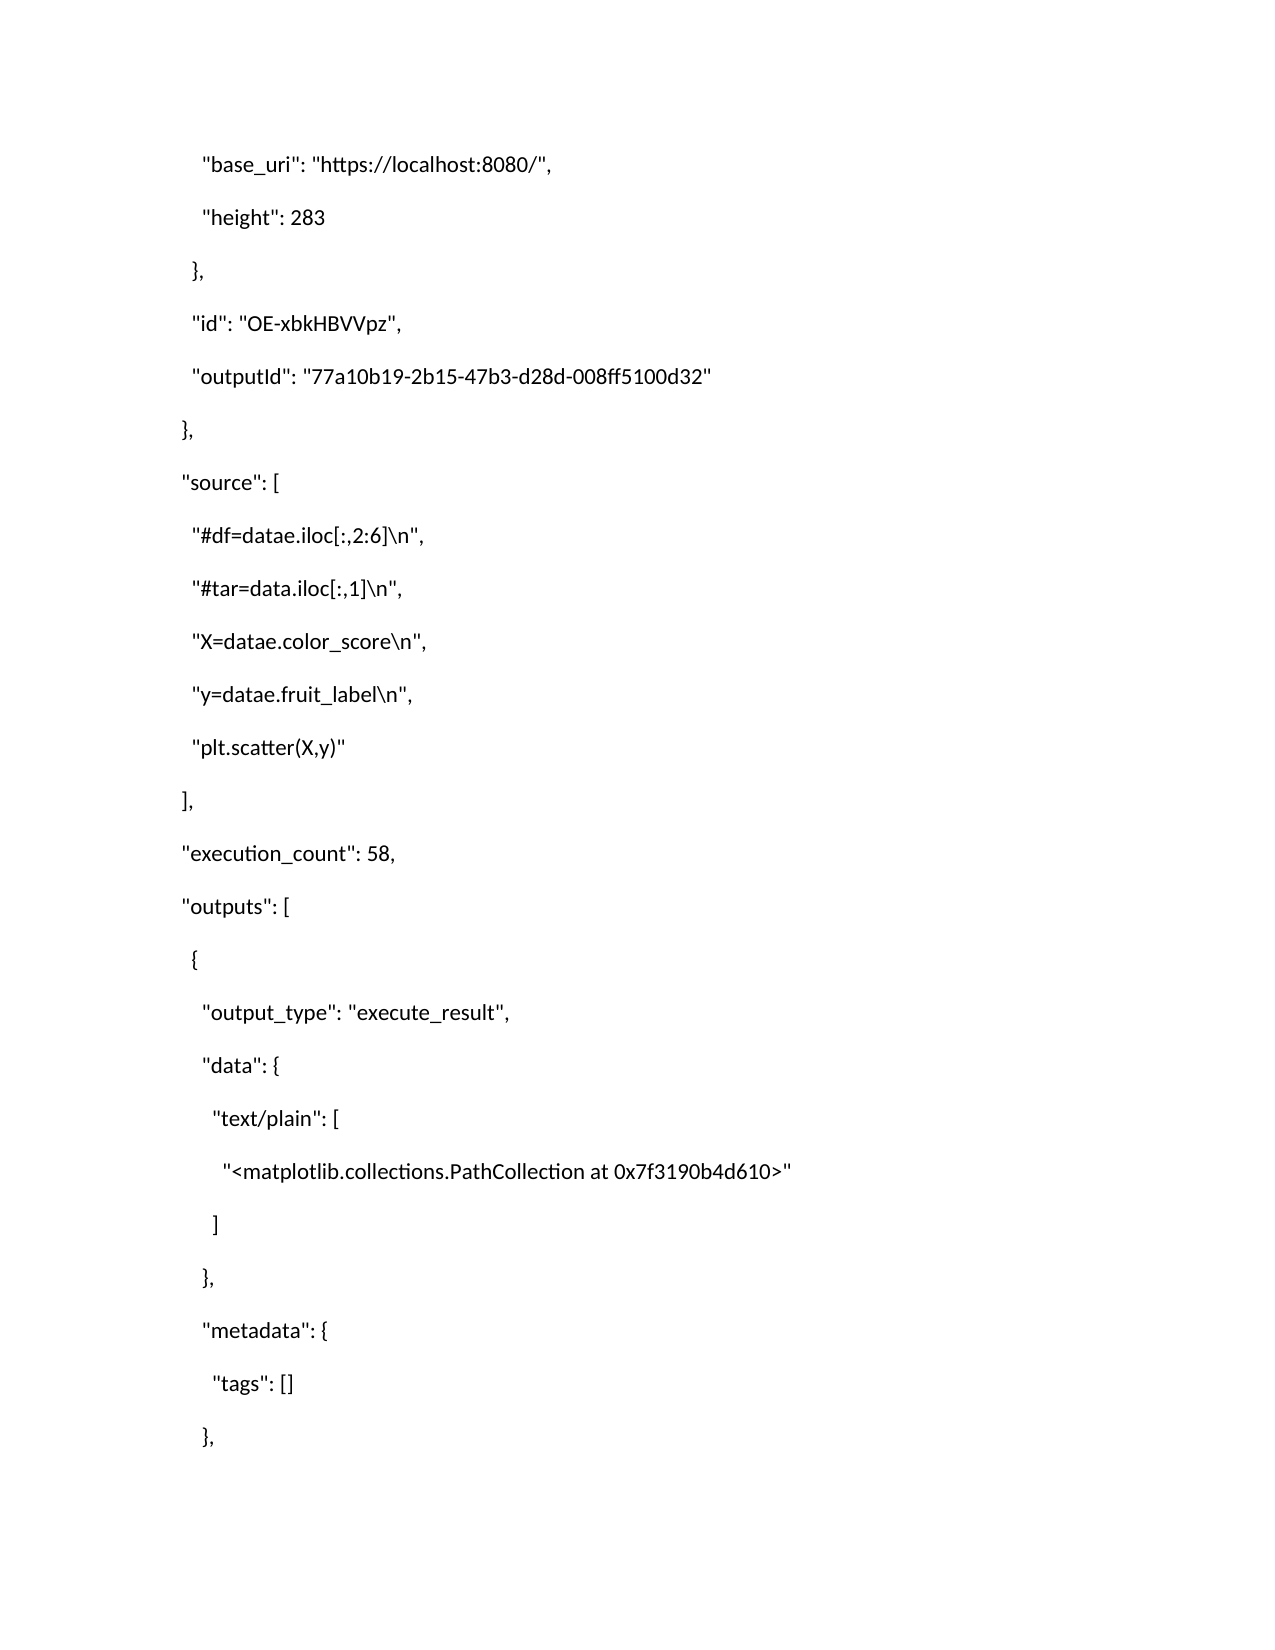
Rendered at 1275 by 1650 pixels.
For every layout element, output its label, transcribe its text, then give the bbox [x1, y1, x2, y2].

text "output_type": "execute_result", [150, 998, 1125, 1026]
text }, [150, 1263, 1125, 1291]
text "tags": [] [150, 1369, 1125, 1397]
text }, [150, 256, 1125, 284]
text "plt.scatter(X,y)" [150, 733, 1125, 761]
text "#df=datae.iloc[:,2:6]\n", [150, 521, 1125, 549]
text "execution_count": 58, [150, 839, 1125, 867]
text }, [150, 415, 1125, 443]
text "text/plain": [ [150, 1104, 1125, 1132]
text "outputId": "77a10b19-2b15-47b3-d28d-008ff5100d32" [150, 362, 1125, 390]
text "#tar=data.iloc[:,1]\n", [150, 574, 1125, 602]
text ], [150, 786, 1125, 814]
text "data": { [150, 1051, 1125, 1079]
text "source": [ [150, 468, 1125, 496]
text ] [150, 1210, 1125, 1238]
text "y=datae.fruit_label\n", [150, 680, 1125, 708]
text "base_uri": "https://localhost:8080/", [150, 150, 1125, 178]
text "id": "OE-xbkHBVVpz", [150, 309, 1125, 337]
text "outputs": [ [150, 892, 1125, 920]
text "height": 283 [150, 203, 1125, 231]
text }, [150, 1422, 1125, 1451]
text { [150, 945, 1125, 973]
text "<matplotlib.collections.PathCollection at 0x7f3190b4d610>" [150, 1157, 1125, 1185]
text "metadata": { [150, 1316, 1125, 1344]
text "X=datae.color_score\n", [150, 627, 1125, 655]
